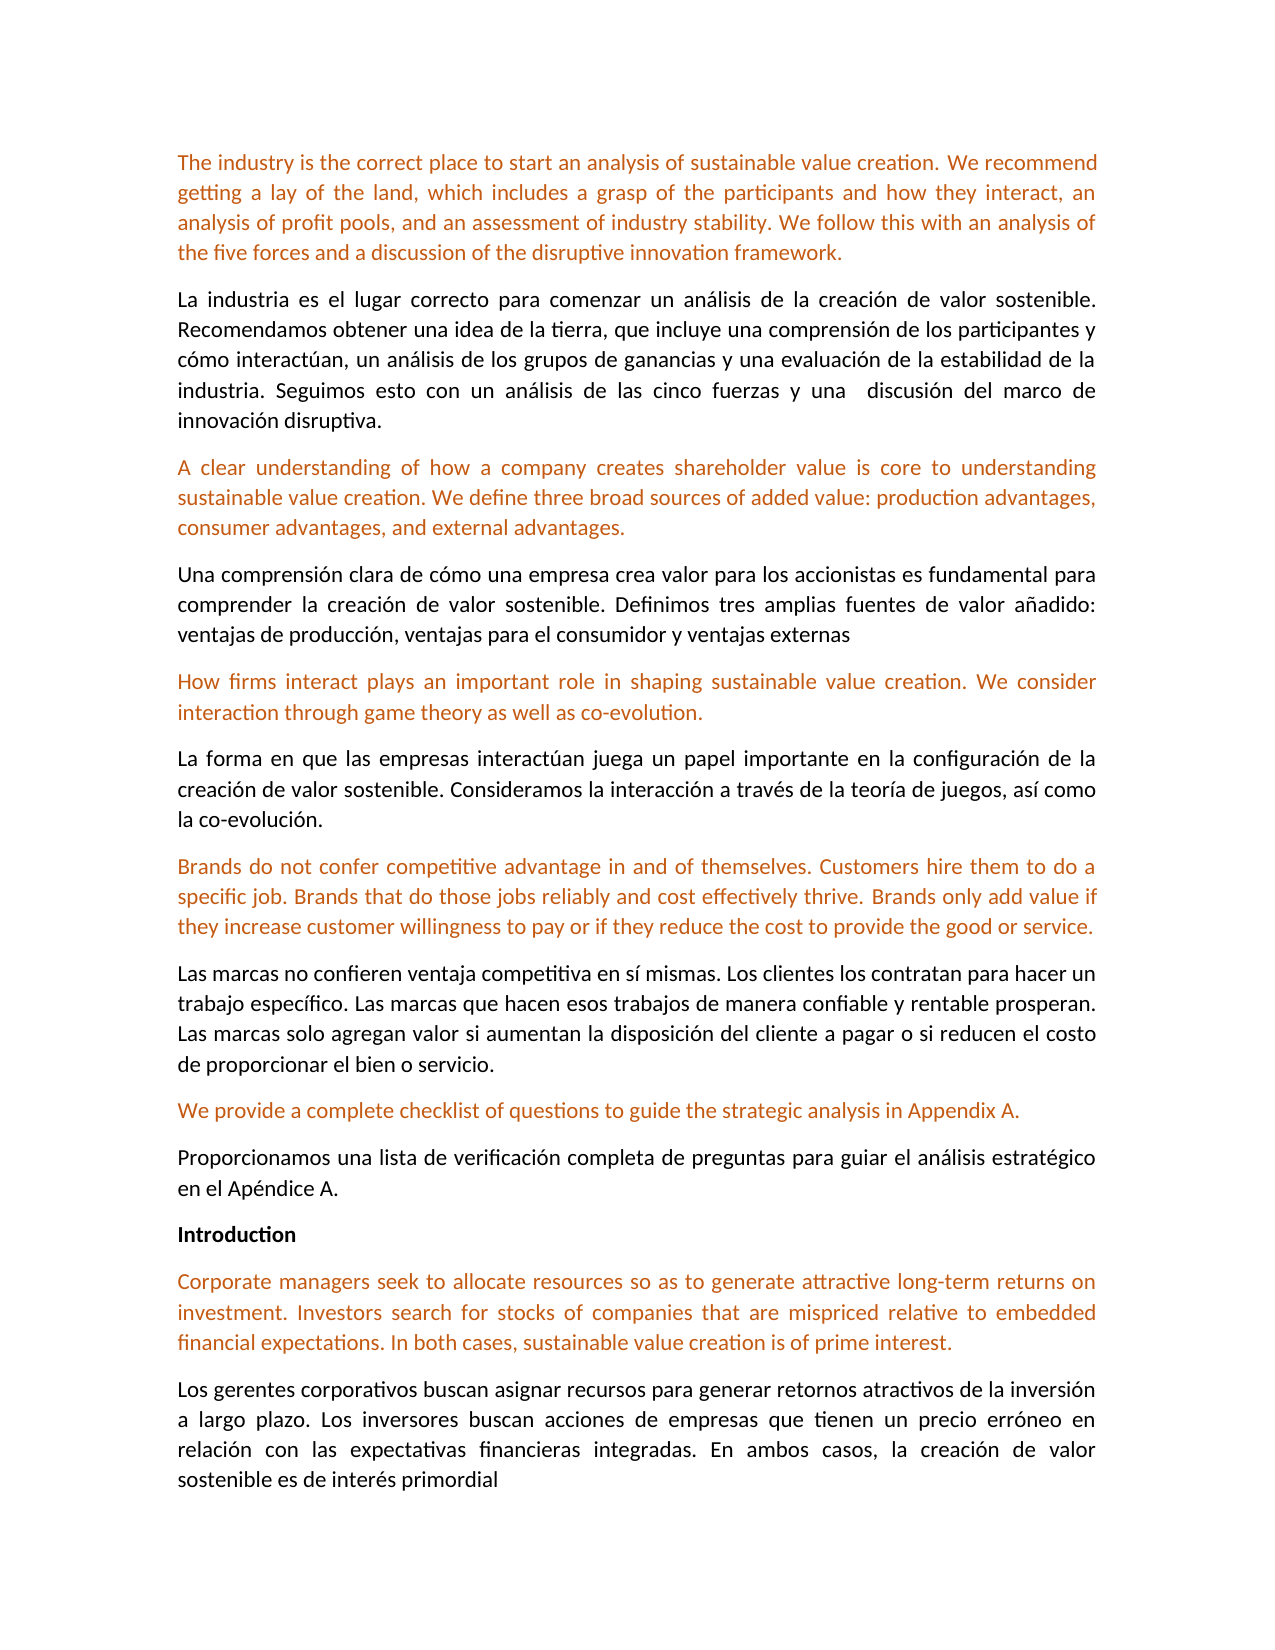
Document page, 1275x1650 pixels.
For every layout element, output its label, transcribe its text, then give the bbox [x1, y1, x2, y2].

text La industria es el lugar correcto para comenzar un análisis de la creación de valor sostenible. Recomendamos obtener una idea de la tierra, que incluye una comprensión de los participantes y cómo interactúan, un análisis de los grupos de ganancias y una evaluación de la estabilidad de la industria. Seguimos esto con un análisis de las cinco fuerzas y una discusión del marco de innovación disruptiva. [177, 285, 1098, 434]
text How firms interact plays an important role in shaping sustainable value creation. We consider interaction through game theory as well as co-evolution. [177, 667, 1098, 726]
text Una comprensión clara de cómo una empresa crea valor para los accionistas es fundamental para comprender la creación de valor sostenible. Definimos tres amplias fuentes de valor añadido: ventajas de producción, ventajas para el consumidor y ventajas externas [177, 560, 1098, 648]
text Los gerentes corporativos buscan asignar recursos para generar retornos atractivos de la inversión a largo plazo. Los inversores buscan acciones de empresas que tienen un precio erróneo en relación con las expectativas financieras integradas. En ambos casos, la creación de valor sostenible es de interés primordial [177, 1375, 1098, 1493]
text We provide a complete checklist of questions to guide the strategic analysis in Appendix A. [177, 1097, 1098, 1124]
text The industry is the correct place to start an analysis of sustainable value creation. We recommend getting a lay of the land, which includes a grasp of the participants and how they interact, an analysis of profit pools, and an assessment of industry stability. We follow this with an analysis of the five forces and a discussion of the disruptive innovation framework. [177, 148, 1098, 266]
text La forma en que las empresas interactúan juega un papel importante en la configuración de la creación de valor sostenible. Consideramos la interacción a través de la teoría de juegos, así como la co-evolución. [177, 744, 1098, 833]
text Proporcionamos una lista de verificación completa de preguntas para guiar el análisis estratégico en el Apéndice A. [177, 1143, 1098, 1202]
text Las marcas no confieren ventaja competitiva en sí mismas. Los clientes los contratan para hacer un trabajo específico. Las marcas que hacen esos trabajos de manera confiable y rentable prosperan. Las marcas solo agregan valor si aumentan la disposición del cliente a pagar o si reducen el costo de proporcionar el bien o servicio. [177, 959, 1098, 1078]
text Introduction [177, 1221, 1098, 1248]
text Brands do not confer competitive advantage in and of themselves. Customers hire them to do a specific job. Brands that do those jobs reliably and cost effectively thrive. Brands only add value if they increase customer willingness to pay or if they reduce the cost to provide the good or service. [177, 852, 1098, 940]
text A clear understanding of how a company creates shareholder value is core to understanding sustainable value creation. We define three broad sources of added value: production advantages, consumer advantages, and external advantages. [177, 453, 1098, 541]
text Corporate managers seek to allocate resources so as to generate attractive long-term returns on investment. Investors search for stocks of companies that are mispriced relative to embedded financial expectations. In both cases, sustainable value creation is of prime interest. [177, 1267, 1098, 1356]
